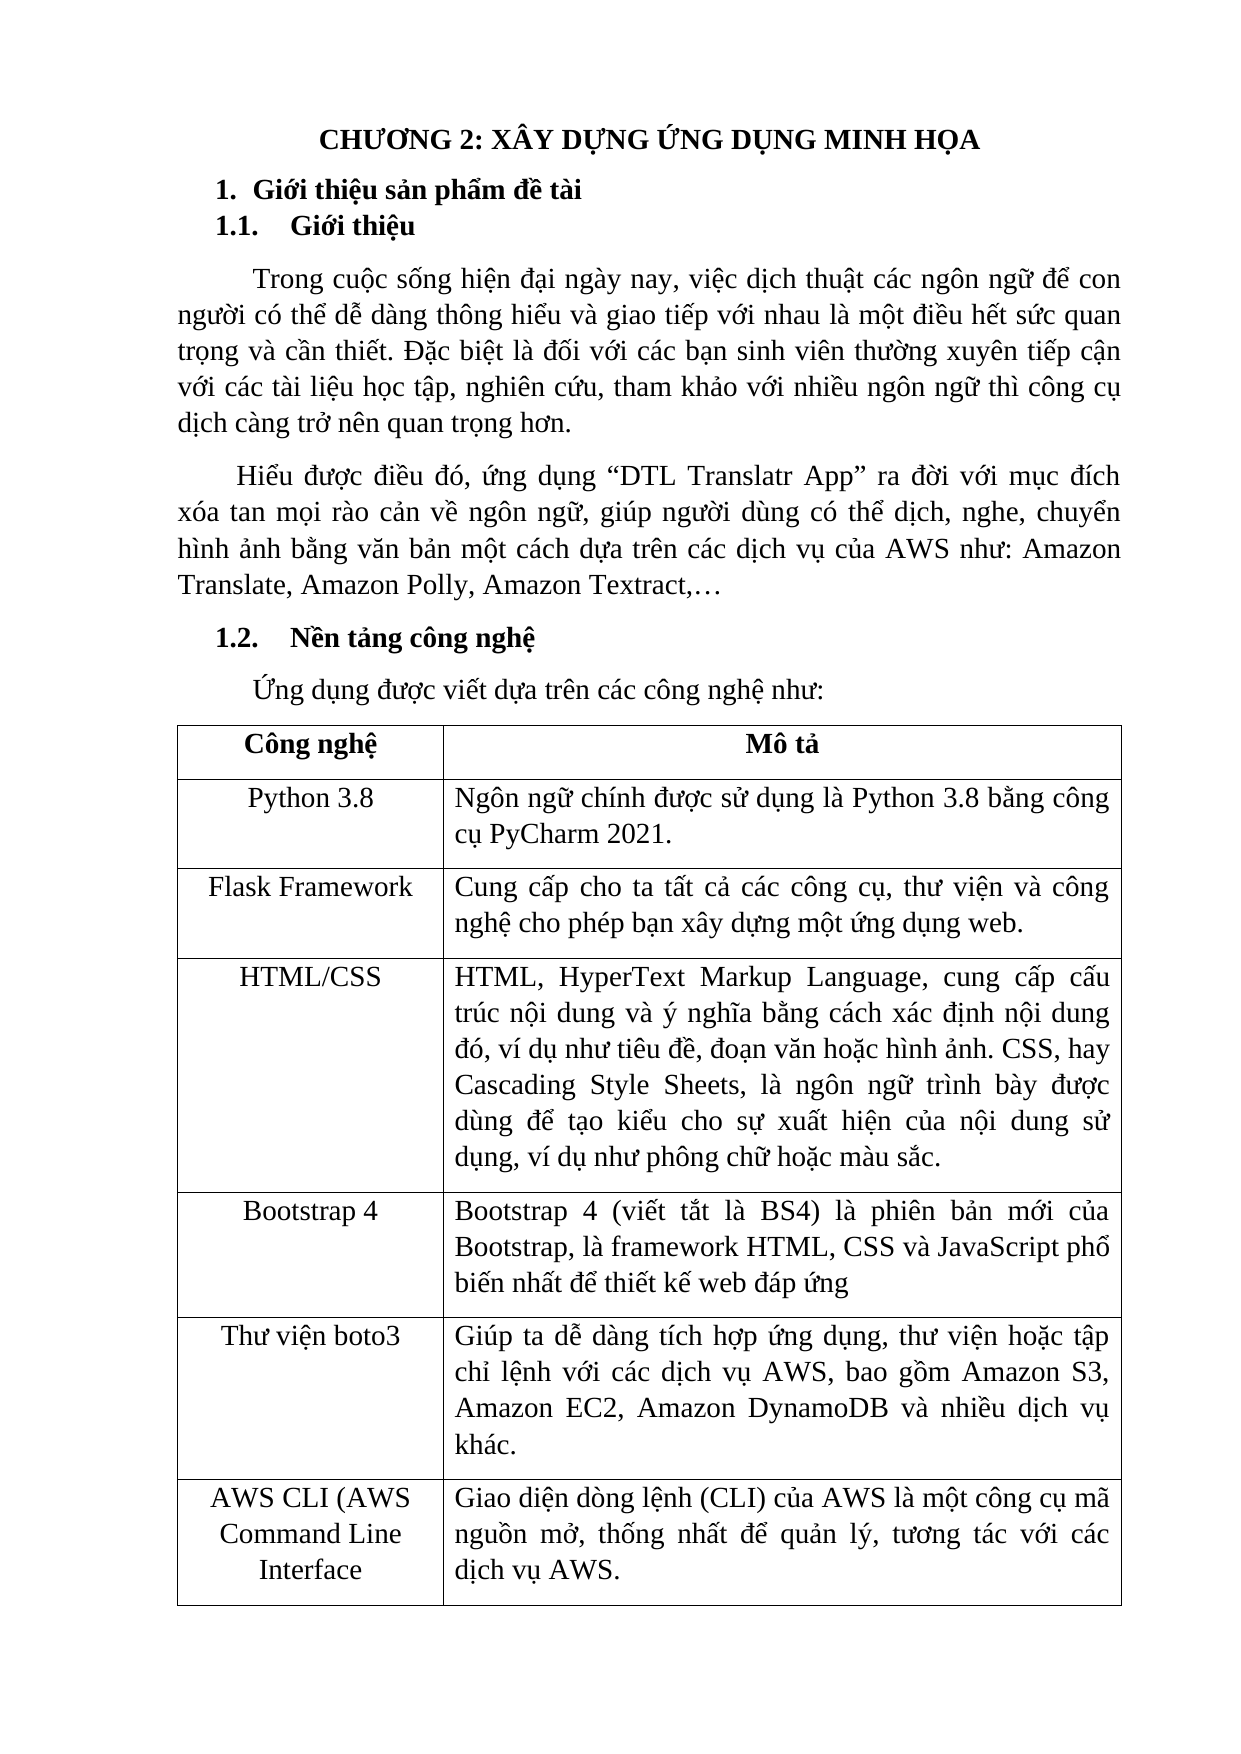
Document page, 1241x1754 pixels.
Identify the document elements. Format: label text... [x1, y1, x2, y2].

list Nền tảng công nghệ [215, 620, 1122, 653]
subtitle CHƯƠNG 2: XÂY DỰNG ỨNG DỤNG MINH HỌA [177, 122, 1122, 155]
list Giới thiệu [215, 208, 1122, 242]
table_header Mô tả [444, 726, 1121, 779]
table_cell AWS CLI (AWS Command Line Interface [178, 1480, 443, 1605]
table_cell Thư viện boto3 [178, 1318, 443, 1479]
text Trong cuộc sống hiện đại ngày nay, việc dịch thuật các ngôn ngữ để con người có thể dễ dàng thông hiểu và giao tiếp với nhau là một điều hết sức quan trọng và cần thiết. Đặc biệt là đối với các bạn sinh viên thường xuyên tiếp cận với các tài liệu học tập, nghiên cứu, tham khảo với nhiều ngôn ngữ thì công cụ dịch càng trở nên quan trọng hơn. [177, 261, 1122, 439]
table_cell Flask Framework [178, 869, 443, 958]
table_cell Giao diện dòng lệnh (CLI) của AWS là một công cụ mã nguồn mở, thống nhất để quản lý, tương tác với các dịch vụ AWS. [444, 1480, 1121, 1605]
table_cell Bootstrap 4 [178, 1193, 443, 1317]
table_cell Cung cấp cho ta tất cả các công cụ, thư viện và công nghệ cho phép bạn xây dựng một ứng dụng web. [444, 869, 1121, 958]
table_cell HTML/CSS [178, 959, 443, 1192]
table_cell Giúp ta dễ dàng tích hợp ứng dụng, thư viện hoặc tập chỉ lệnh với các dịch vụ AWS, bao gồm Amazon S3, Amazon EC2, Amazon DynamoDB và nhiều dịch vụ khác. [444, 1318, 1121, 1479]
table_cell HTML, HyperText Markup Language, cung cấp cấu trúc nội dung và ý nghĩa bằng cách xác định nội dung đó, ví dụ như tiêu đề, đoạn văn hoặc hình ảnh. CSS, hay Cascading Style Sheets, là ngôn ngữ trình bày được dùng để tạo kiểu cho sự xuất hiện của nội dung sử dụng, ví dụ như phông chữ hoặc màu sắc. [444, 959, 1121, 1192]
text Ứng dụng được viết dựa trên các công nghệ như: [177, 672, 1122, 706]
table_header Công nghệ [178, 726, 443, 779]
table_cell Python 3.8 [178, 780, 443, 868]
list Giới thiệu sản phẩm đề tài [215, 172, 1122, 206]
table_cell Ngôn ngữ chính được sử dụng là Python 3.8 bằng công cụ PyCharm 2021. [444, 780, 1121, 868]
text Hiểu được điều đó, ứng dụng “DTL Translatr App” ra đời với mục đích xóa tan mọi rào cản về ngôn ngữ, giúp người dùng có thể dịch, nghe, chuyển hình ảnh bằng văn bản một cách dựa trên các dịch vụ của AWS như: Amazon Translate, Amazon Polly, Amazon Textract,… [177, 458, 1122, 600]
table_cell Bootstrap 4 (viết tắt là BS4) là phiên bản mới của Bootstrap, là framework HTML, CSS và JavaScript phổ biến nhất để thiết kế web đáp ứng [444, 1193, 1121, 1317]
